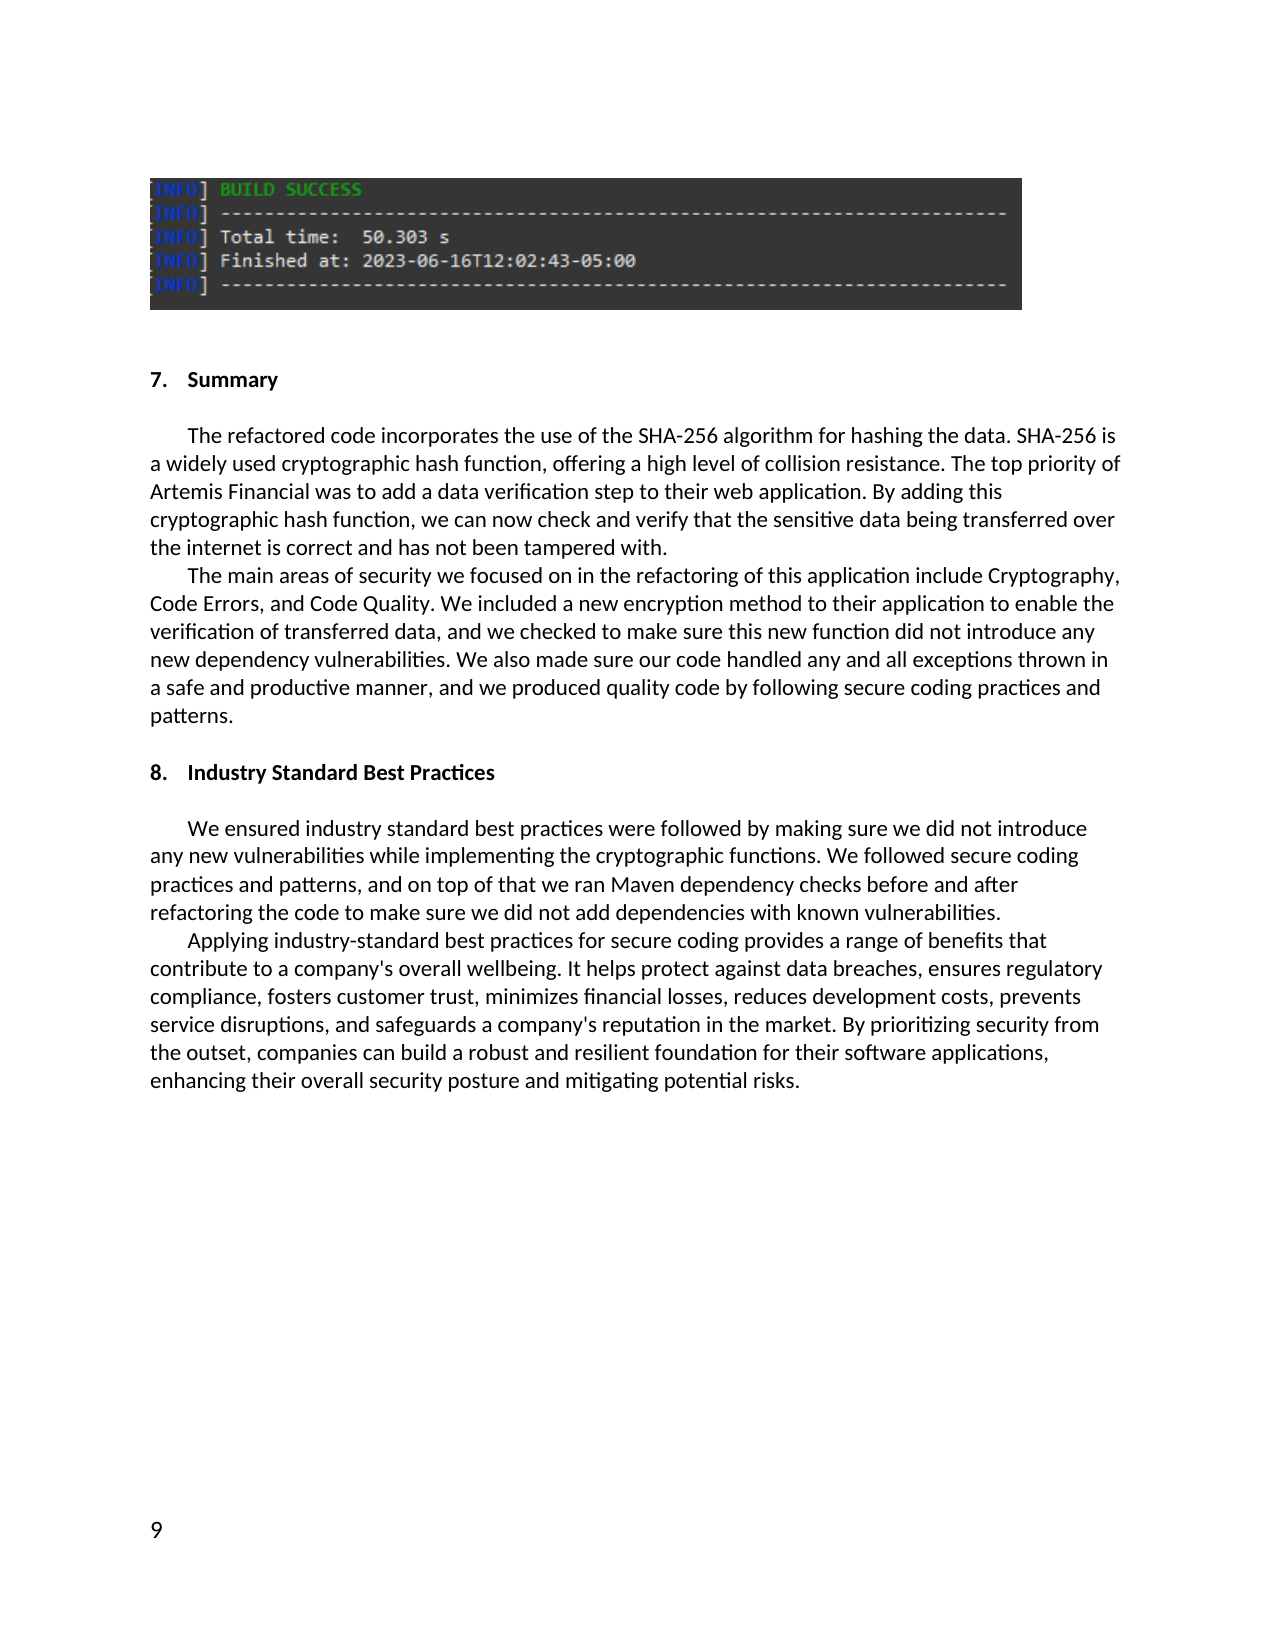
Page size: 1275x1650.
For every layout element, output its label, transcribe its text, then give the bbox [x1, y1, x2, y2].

text Applying industry-standard best practices for secure coding provides a range of benefits that contribute to a company's overall wellbeing. It helps protect against data breaches, ensures regulatory compliance, fosters customer trust, minimizes financial losses, reduces development costs, prevents service disruptions, and safeguards a company's reputation in the market. By prioritizing security from the outset, companies can build a robust and resilient foundation for their software applications, enhancing their overall security posture and mitigating potential risks. [150, 926, 1125, 1094]
text The refactored code incorporates the use of the SHA-256 algorithm for hashing the data. SHA-256 is a widely used cryptographic hash function, offering a high level of collision resistance. The top priority of Artemis Financial was to add a data verification step to their web application. By adding this cryptographic hash function, we can now check and verify that the sensitive data being transferred over the internet is correct and has not been tampered with. [150, 421, 1125, 561]
picture [150, 178, 1022, 310]
subtitle Summary [150, 365, 1125, 393]
text The main areas of security we focused on in the refactoring of this application include Cryptography, Code Errors, and Code Quality. We included a new encryption method to their application to enable the verification of transferred data, and we checked to make sure this new function did not introduce any new dependency vulnerabilities. We also made sure our code handled any and all exceptions thrown in a safe and productive manner, and we produced quality code by following secure coding practices and patterns. [150, 561, 1125, 729]
subtitle Industry Standard Best Practices [150, 758, 1125, 786]
text We ensured industry standard best practices were followed by making sure we did not introduce any new vulnerabilities while implementing the cryptographic functions. We followed secure coding practices and patterns, and on top of that we ran Maven dependency checks before and after refactoring the code to make sure we did not add dependencies with known vulnerabilities. [150, 814, 1125, 926]
